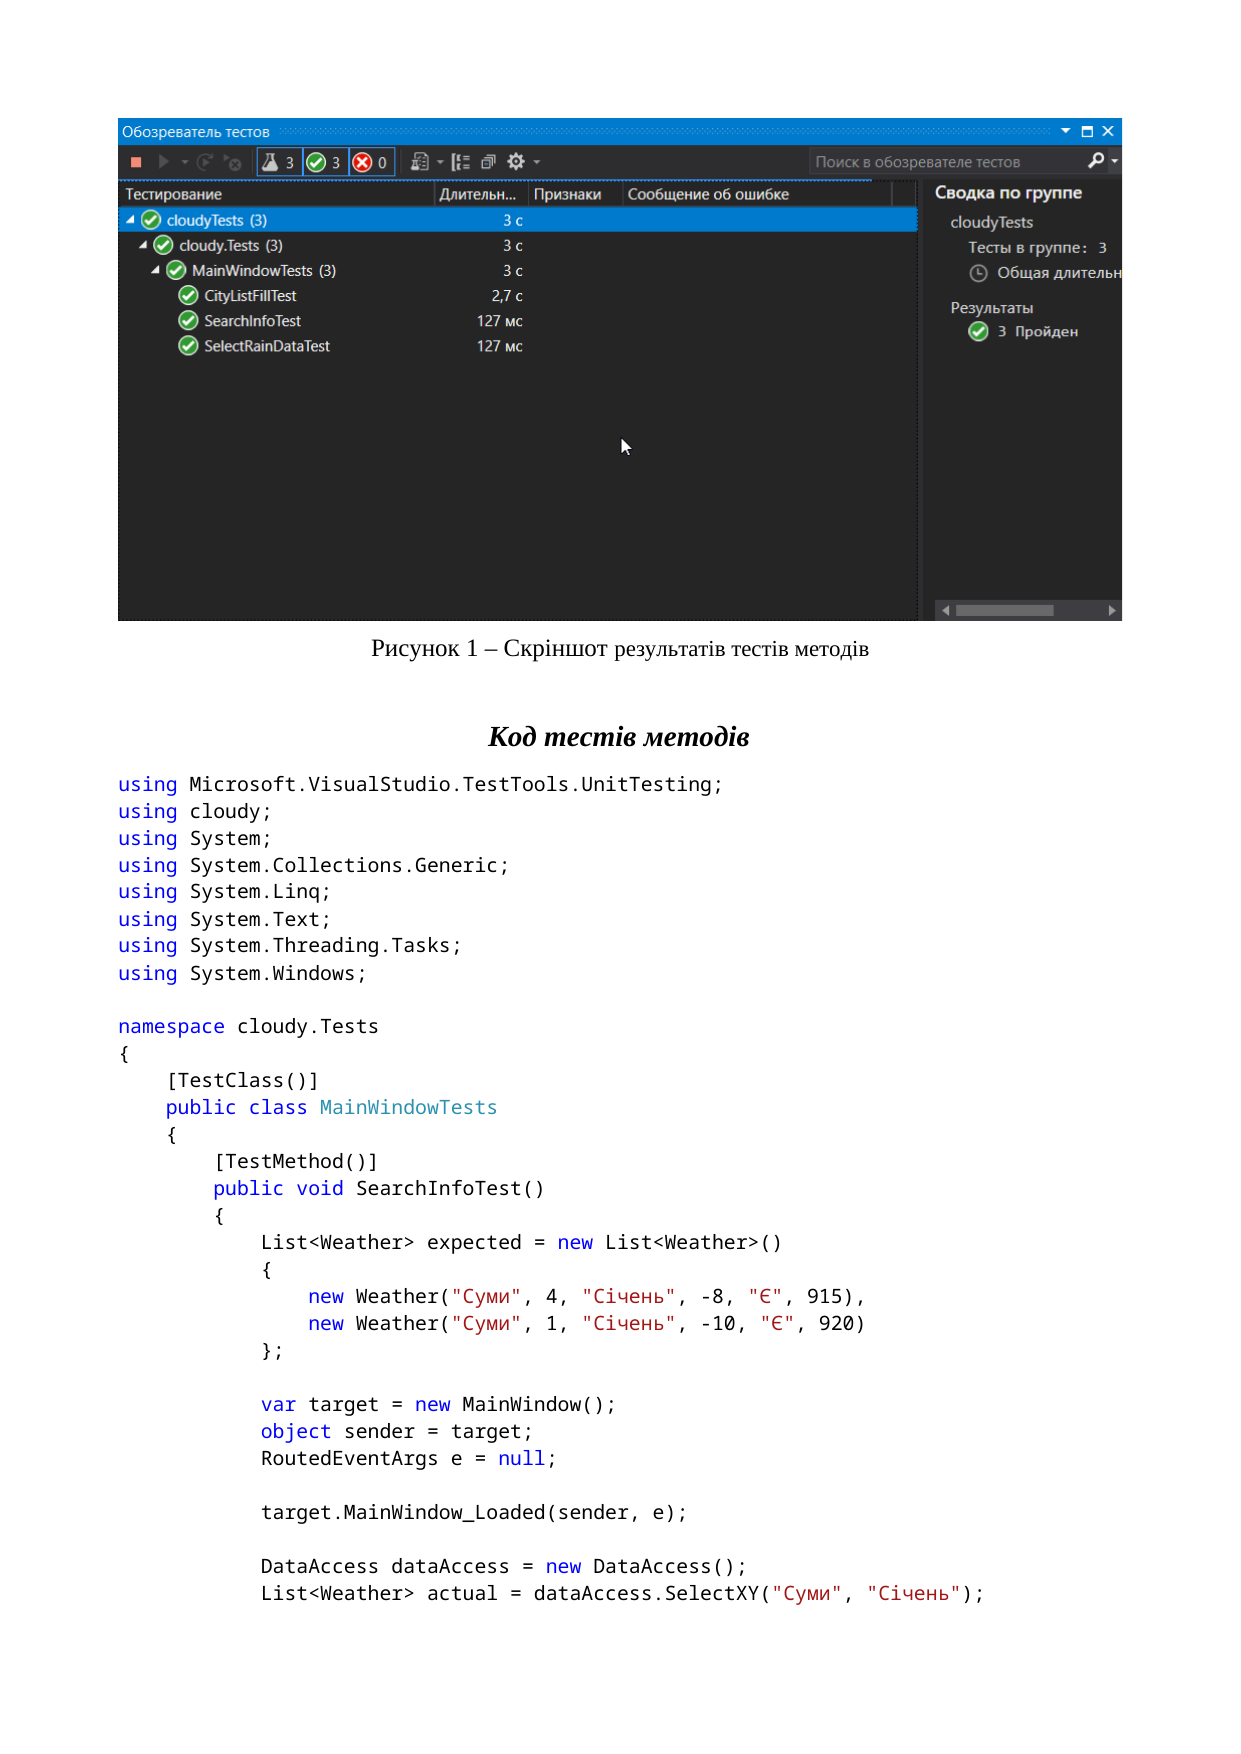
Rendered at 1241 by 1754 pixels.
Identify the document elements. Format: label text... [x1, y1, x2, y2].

text var target = new MainWindow(); [118, 1390, 1122, 1417]
text { [118, 1256, 1122, 1282]
text using System.Windows; [118, 959, 1122, 986]
picture [118, 118, 1123, 621]
text new Weather("Суми", 4, "Січень", -8, "Є", 915), [118, 1282, 1122, 1309]
text { [118, 1121, 1122, 1148]
text Рисунок 1 – Скріншот результатів тестів методів [118, 633, 1122, 662]
text public void SearchInfoTest() [118, 1174, 1122, 1202]
text DataAccess dataAccess = new DataAccess(); [118, 1552, 1122, 1579]
text List<Weather> actual = dataAccess.SelectXY("Суми", "Січень"); [118, 1579, 1122, 1606]
text [TestMethod()] [118, 1148, 1122, 1174]
text using System.Threading.Tasks; [118, 932, 1122, 959]
text Код тестів методів [118, 719, 1122, 753]
text RoutedEventArgs e = null; [118, 1444, 1122, 1471]
text using Microsoft.VisualStudio.TestTools.UnitTesting; [118, 770, 1122, 797]
text using cloudy; [118, 797, 1122, 824]
text using System; [118, 824, 1122, 851]
text { [118, 1040, 1122, 1067]
text List<Weather> expected = new List<Weather>() [118, 1228, 1122, 1256]
text [TestClass()] [118, 1067, 1122, 1094]
text { [118, 1202, 1122, 1228]
text using System.Linq; [118, 878, 1122, 905]
text target.MainWindow_Loaded(sender, e); [118, 1498, 1122, 1525]
text object sender = target; [118, 1417, 1122, 1444]
text }; [118, 1336, 1122, 1363]
text new Weather("Суми", 1, "Січень", -10, "Є", 920) [118, 1309, 1122, 1336]
text using System.Text; [118, 905, 1122, 932]
text namespace cloudy.Tests [118, 1013, 1122, 1040]
text using System.Collections.Generic; [118, 851, 1122, 878]
text public class MainWindowTests [118, 1094, 1122, 1121]
